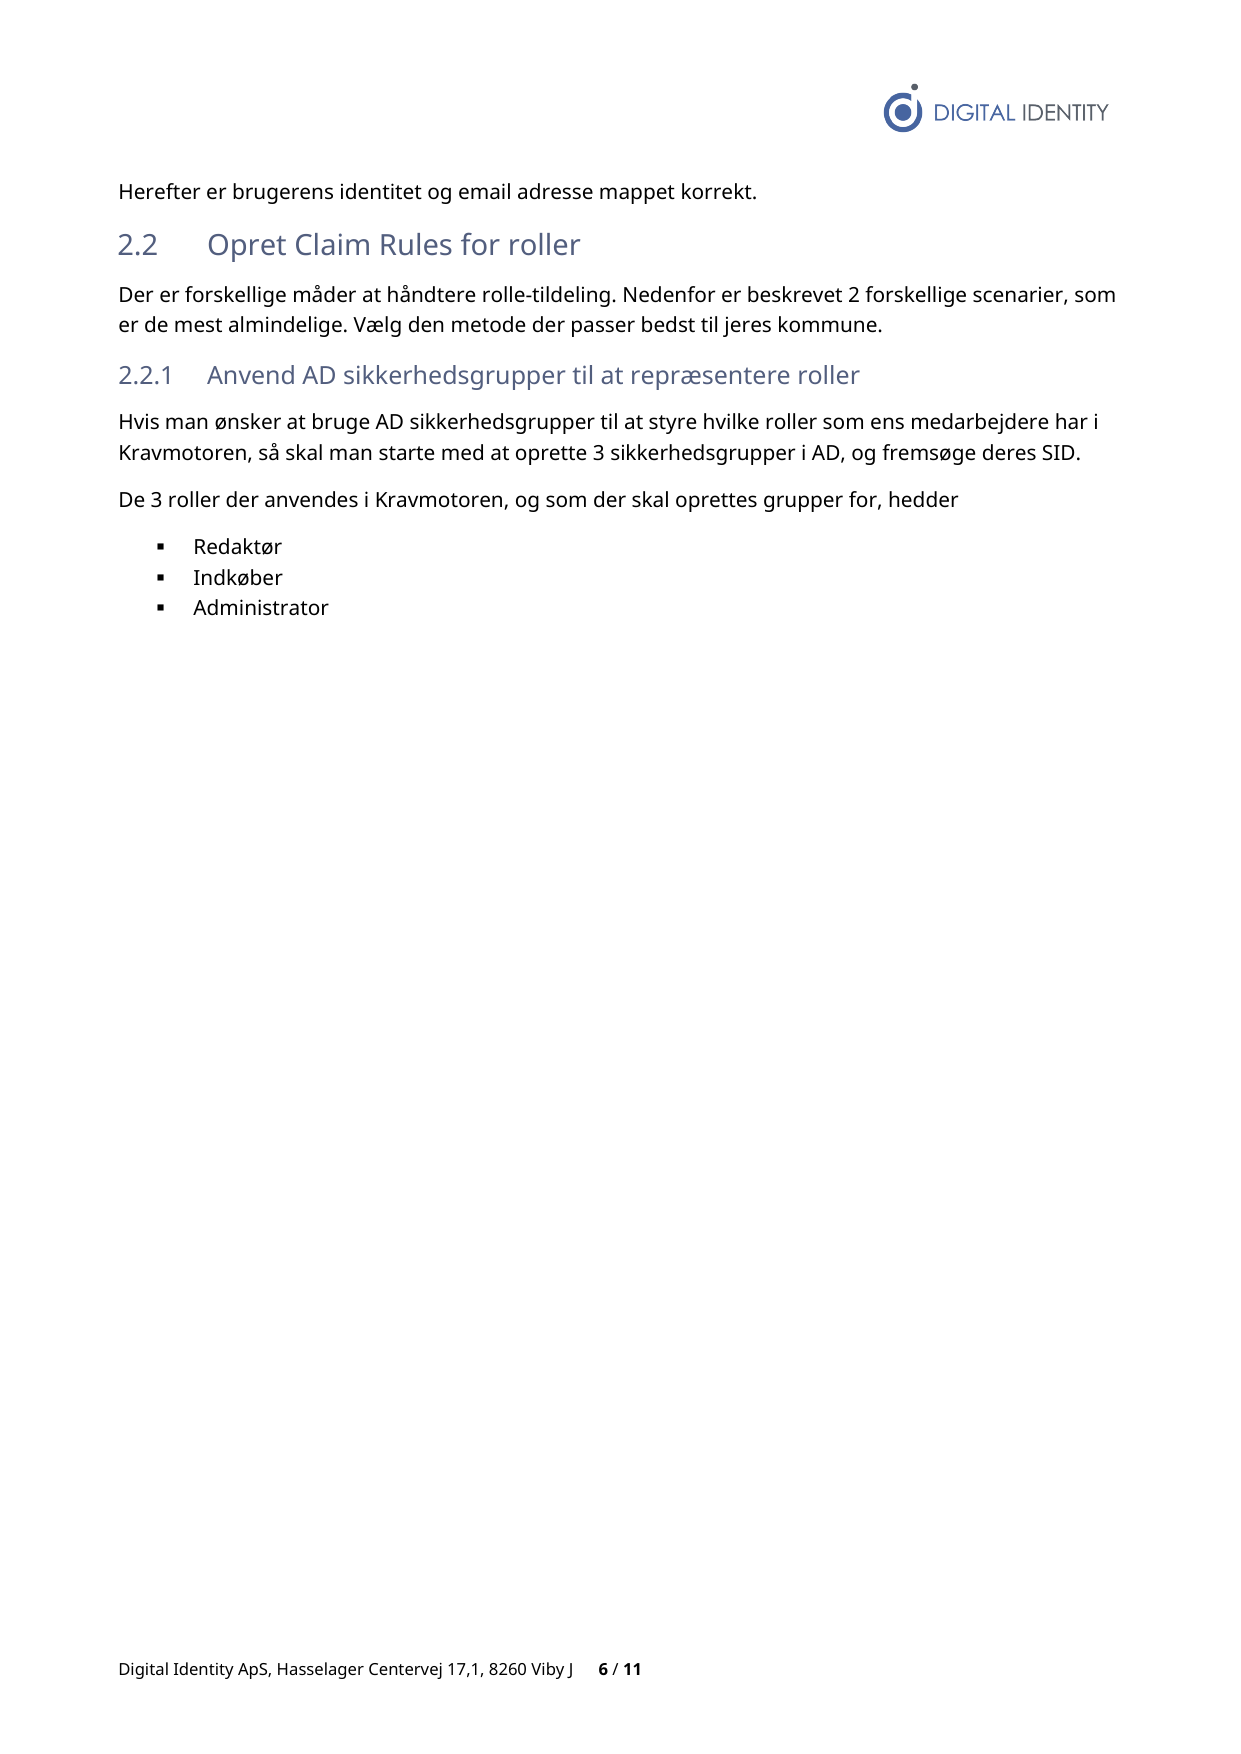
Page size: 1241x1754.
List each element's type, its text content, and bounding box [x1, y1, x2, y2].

text Der er forskellige måder at håndtere rolle-tildeling. Nedenfor er beskrevet 2 forskellige scenarier, som er de mest almindelige. Vælg den metode der passer bedst til jeres kommune. [118, 280, 1122, 339]
text De 3 roller der anvendes i Kravmotoren, og som der skal oprettes grupper for, hedder [118, 485, 1122, 513]
list Indkøber [156, 563, 1122, 591]
list Redaktør [156, 532, 1122, 561]
picture [864, 73, 1123, 145]
text Herefter er brugerens identitet og email adresse mappet korrekt. [118, 177, 1122, 206]
subtitle Anvend AD sikkerhedsgrupper til at repræsentere roller [118, 358, 1122, 392]
text Hvis man ønsker at bruge AD sikkerhedsgrupper til at styre hvilke roller som ens medarbejdere har i Kravmotoren, så skal man starte med at oprette 3 sikkerhedsgrupper i AD, og fremsøge deres SID. [118, 407, 1122, 466]
list Administrator [156, 593, 1122, 622]
subtitle Opret Claim Rules for roller [117, 224, 1122, 264]
